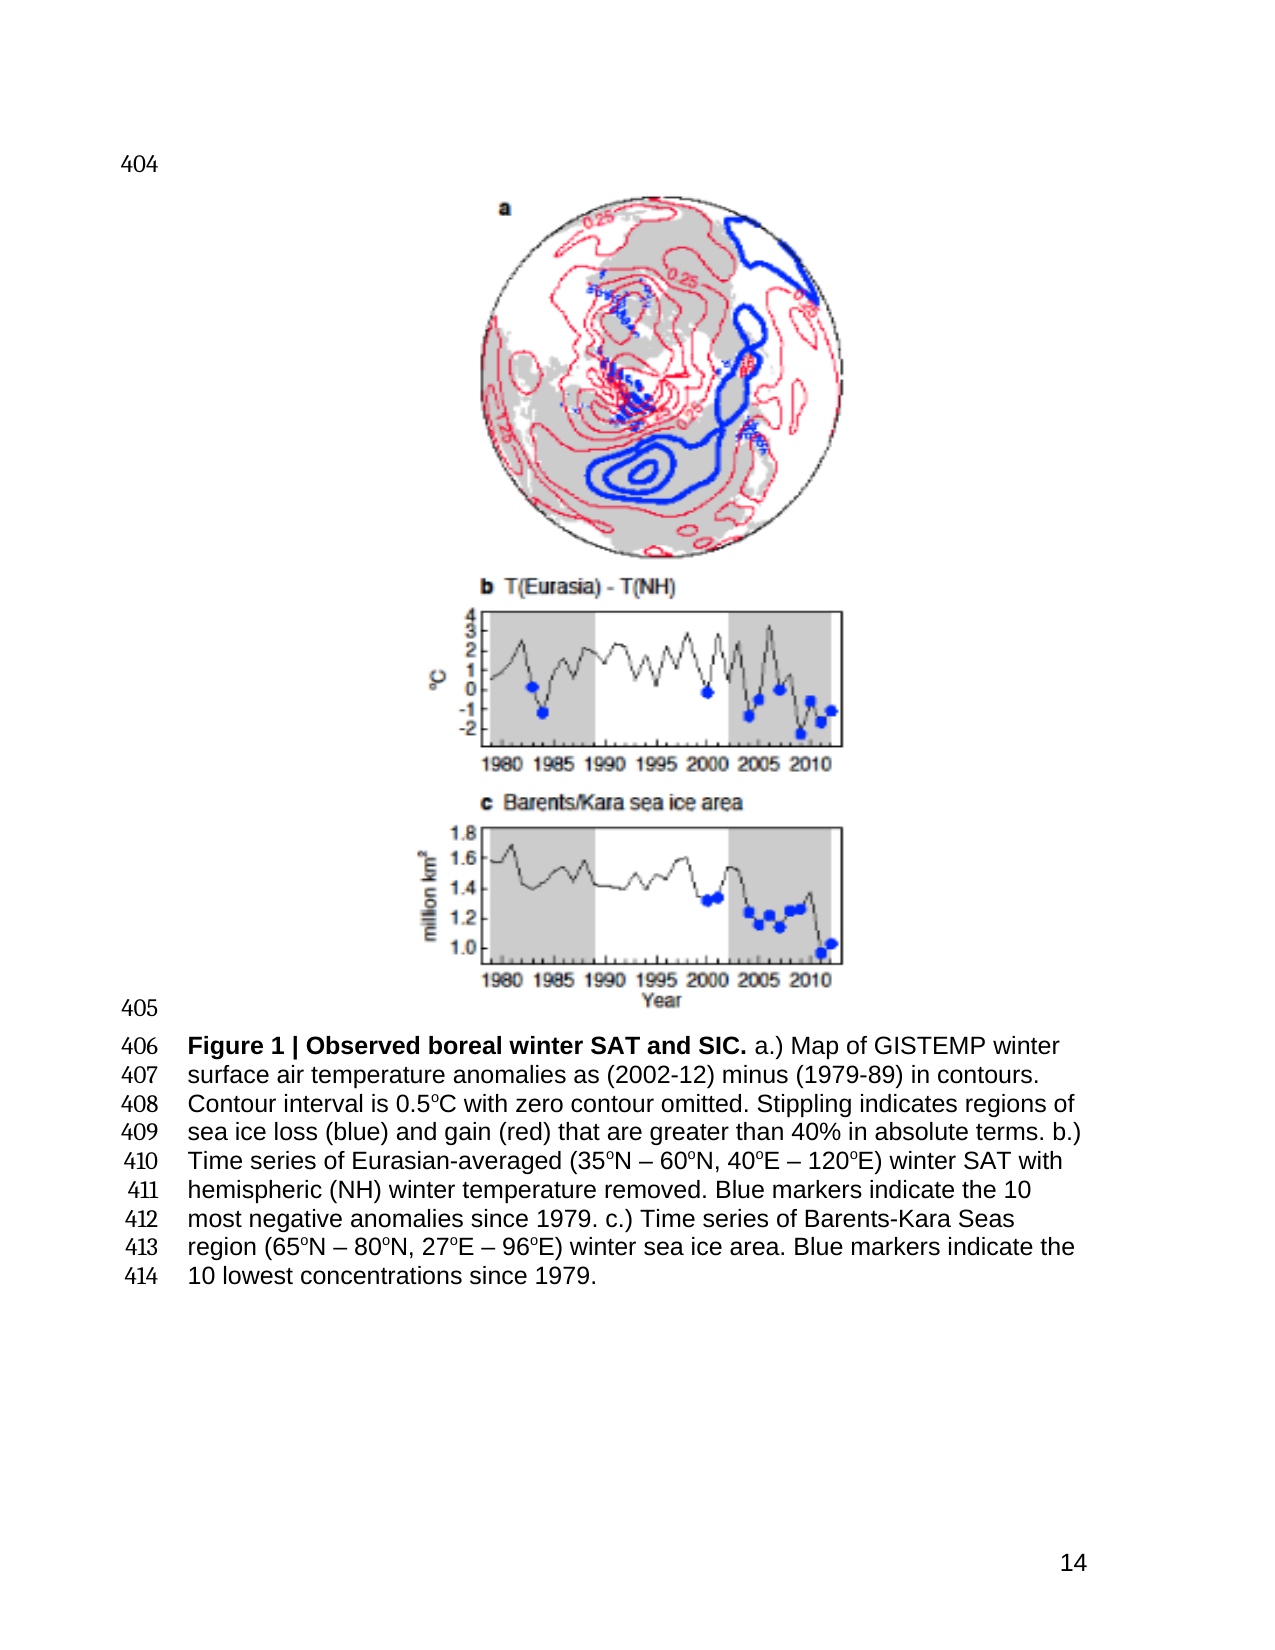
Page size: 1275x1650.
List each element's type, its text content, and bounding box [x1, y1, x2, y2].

text Figure 1 | Observed boreal winter SAT and SIC. a.) Map of GISTEMP winter surface air temperature anomalies as (2002-12) minus (1979-89) in contours. Contour interval is 0.5oC with zero contour omitted. Stippling indicates regions of sea ice loss (blue) and gain (red) that are greater than 40% in absolute terms. b.) Time series of Eurasian-averaged (35oN – 60oN, 40oE – 120oE) winter SAT with hemispheric (NH) winter temperature removed. Blue markers indicate the 10 most negative anomalies since 1979. c.) Time series of Barents-Kara Seas region (65oN – 80oN, 27oE – 96oE) winter sea ice area. Blue markers indicate the 10 lowest concentrations since 1979. [187, 1031, 1087, 1290]
